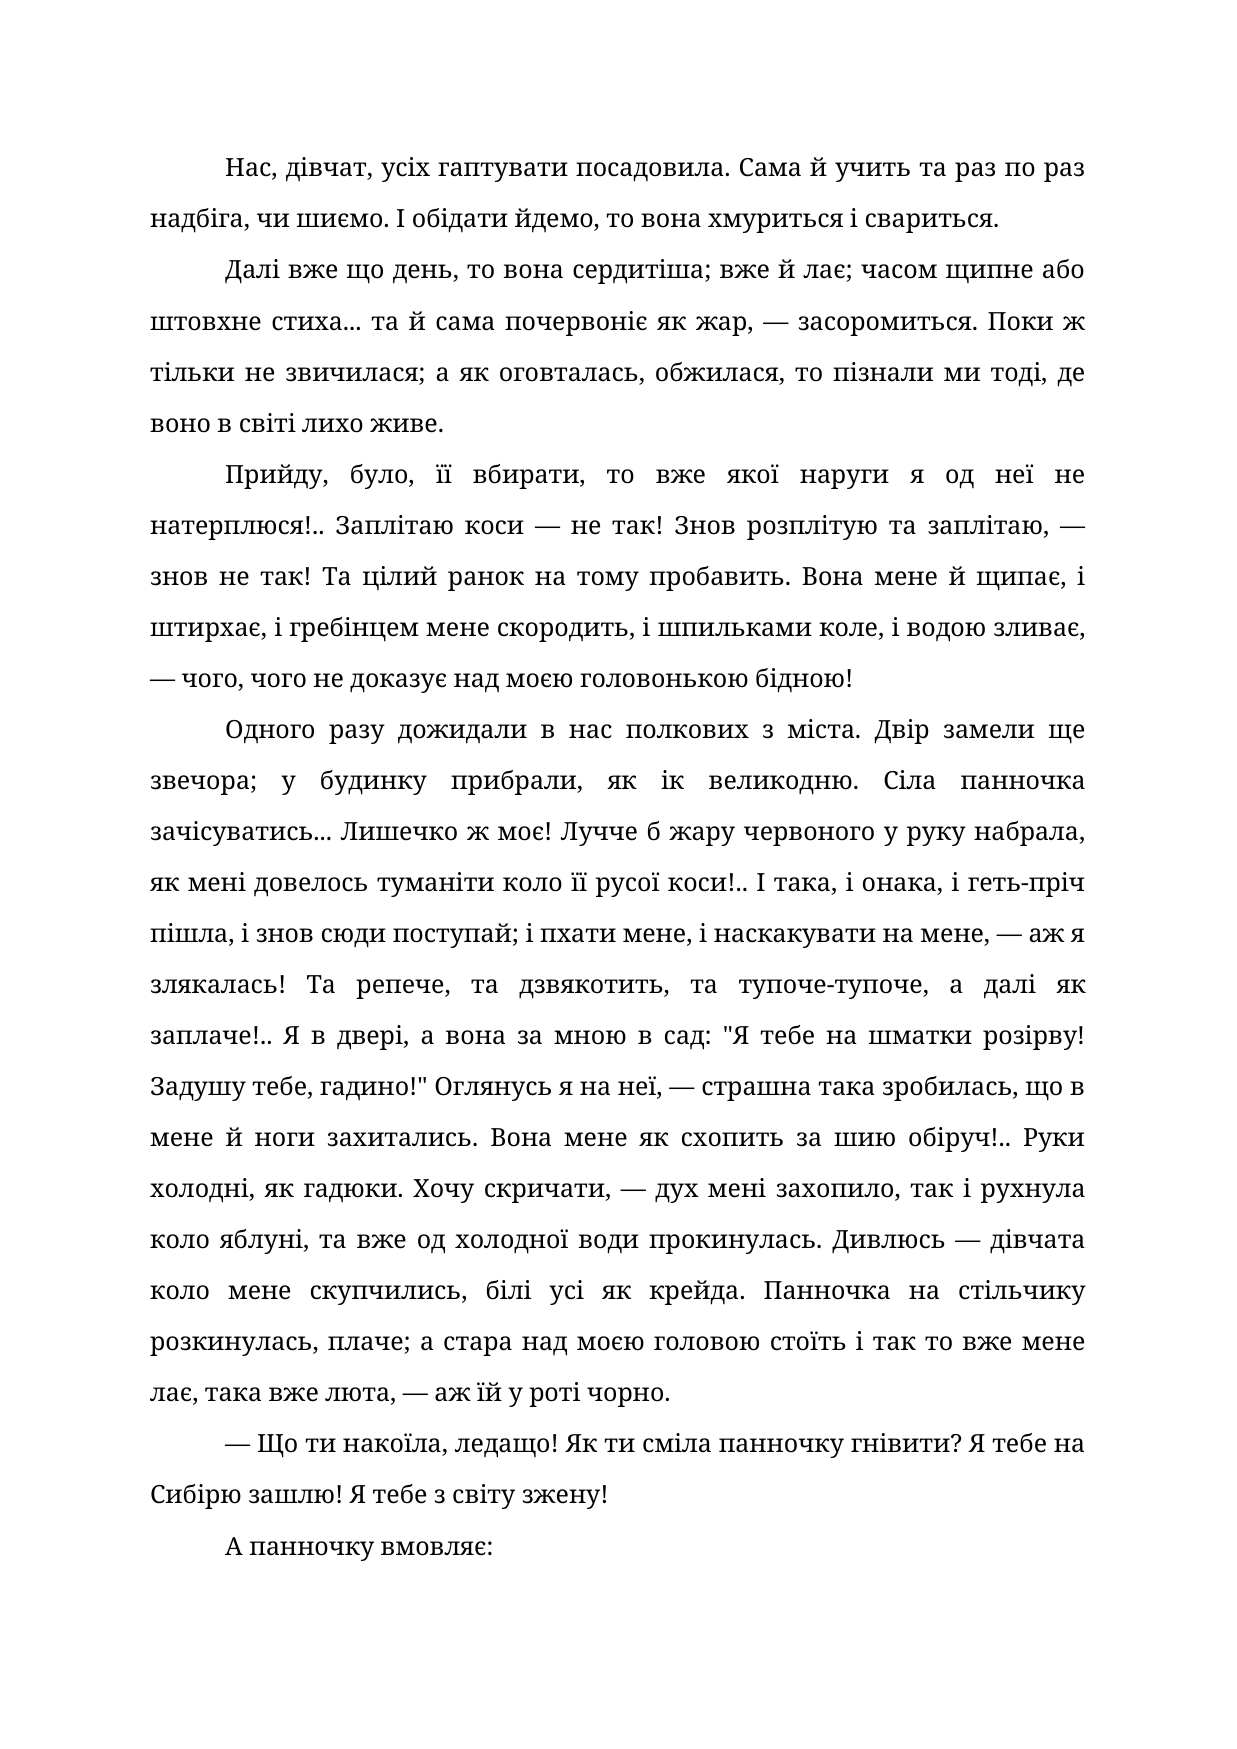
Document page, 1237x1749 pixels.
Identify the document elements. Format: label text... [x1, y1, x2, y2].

text — Що ти накоїла, ледащо! Як ти сміла панночку гнівити? Я тебе на Сибірю зашлю! Я тебе з світу зжену! [150, 1426, 1086, 1511]
text Прийду, було, її вбирати, то вже якої наруги я од неї не натерплюся!.. Заплітаю коси — не так! Знов розплітую та заплітаю, — знов не так! Та цілий ранок на тому пробавить. Вона мене й щипає, і штирхає, і гребінцем мене скородить, і шпильками коле, і водою зливає, — чого, чого не доказує над моєю головонькою бідною! [150, 456, 1086, 694]
text Одного разу дожидали в нас полкових з міста. Двір замели ще звечора; у будинку прибрали, як ік великодню. Сіла панночка зачісуватись... Лишечко ж моє! Лучче б жару червоного у руку набрала, як мені довелось туманіти коло її русої коси!.. І така, і онака, і геть-пріч пішла, і знов сюди поступай; і пхати мене, і наскакувати на мене, — аж я злякалась! Та репече, та дзвякотить, та тупоче-тупоче, а далі як заплаче!.. Я в двері, а вона за мною в сад: "Я тебе на шматки розірву! Задушу тебе, гадино!" Оглянусь я на неї, — страшна така зробилась, що в мене й ноги захитались. Вона мене як схопить за шию обіруч!.. Руки холодні, як гадюки. Хочу скричати, — дух мені захопило, так і рухнула коло яблуні, та вже од холодної води прокинулась. Дивлюсь — дівчата коло мене скупчились, білі усі як крейда. Панночка на стільчику розкинулась, плаче; а стара над моєю головою стоїть і так то вже мене лає, така вже люта, — аж їй у роті чорно. [150, 711, 1086, 1409]
text Далі вже що день, то вона сердитіша; вже й лає; часом щипне або штовхне стиха... та й сама почервоніє як жар, — засоромиться. Поки ж тільки не звичилася; а як оговталась, обжилася, то пізнали ми тоді, де воно в світі лихо живе. [150, 252, 1086, 439]
text А панночку вмовляє: [150, 1528, 1086, 1562]
text Нас, дівчат, усіх гаптувати посадовила. Сама й учить та раз по раз надбіга, чи шиємо. І обідати йдемо, то вона хмуриться і свариться. [150, 150, 1086, 235]
